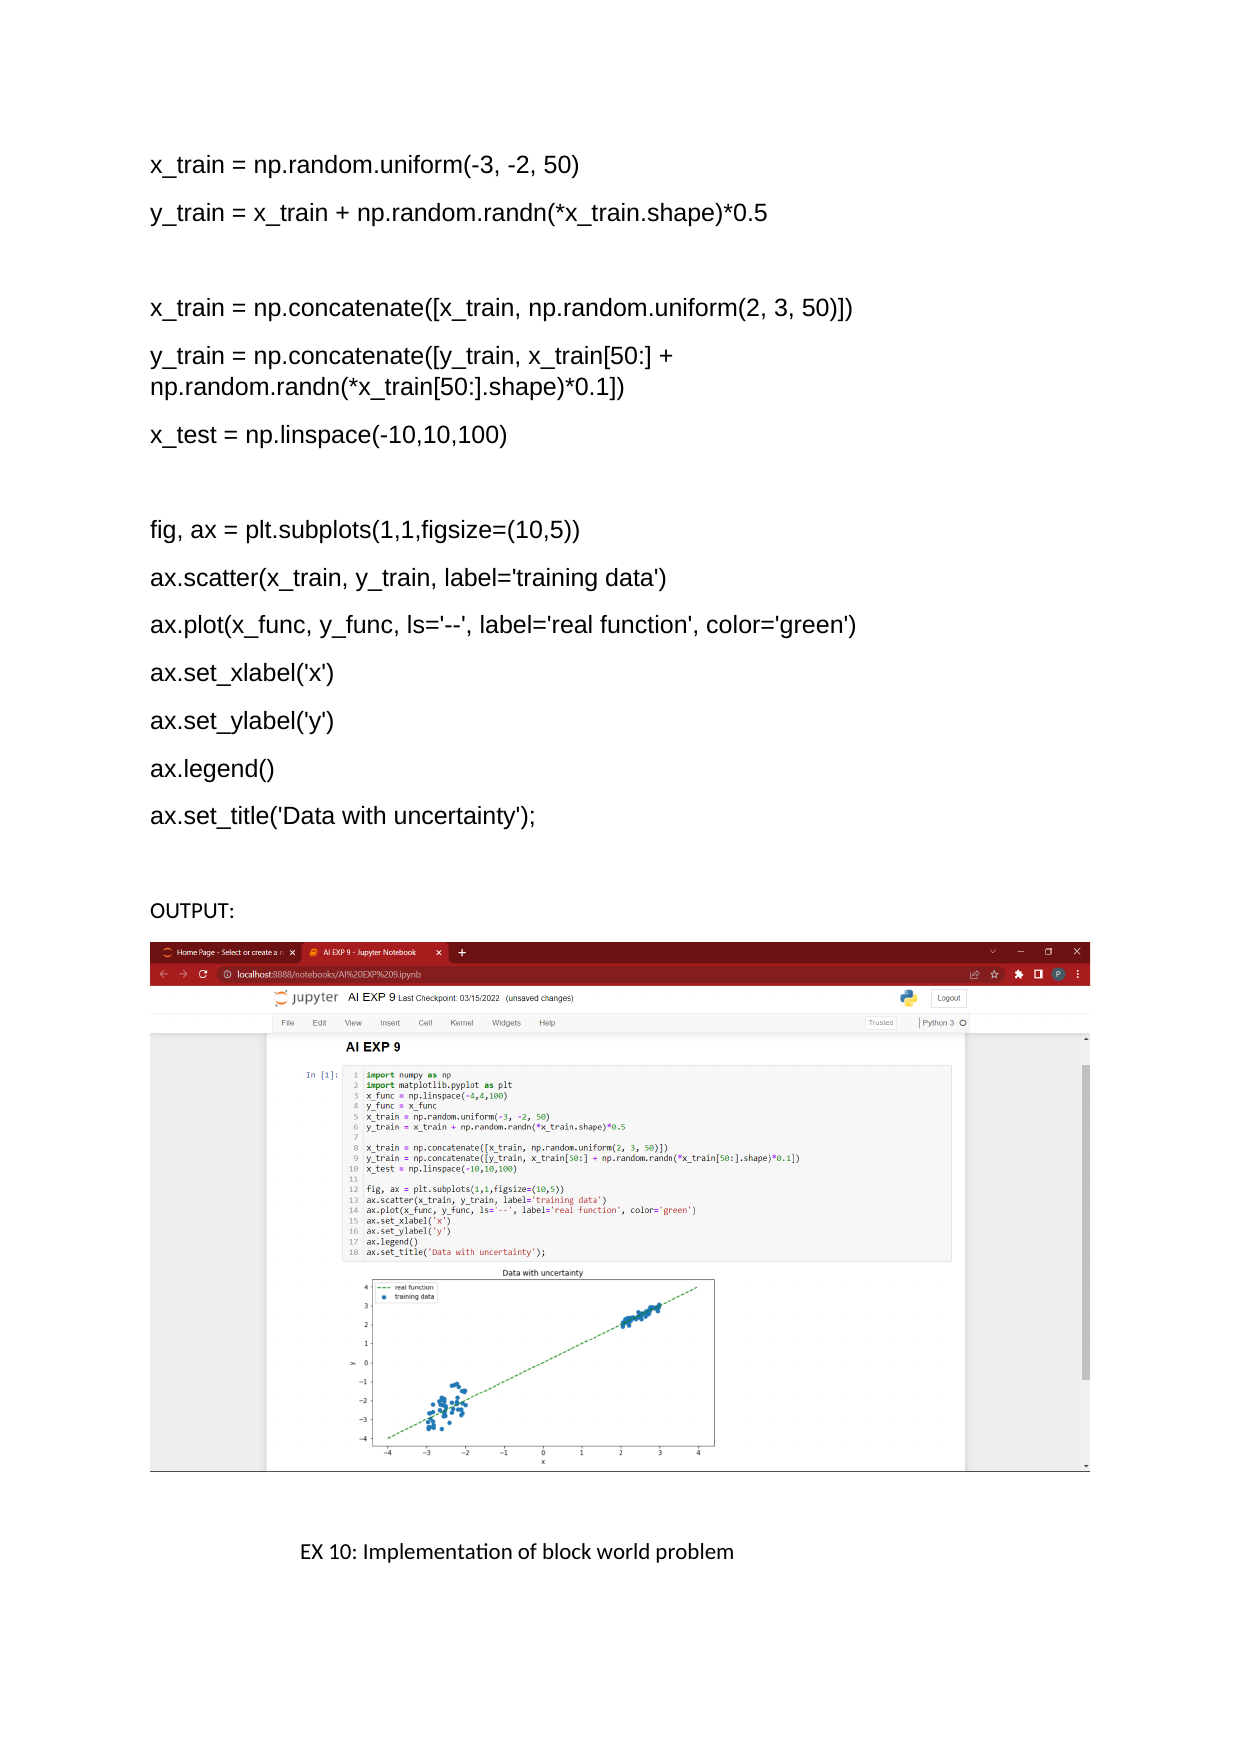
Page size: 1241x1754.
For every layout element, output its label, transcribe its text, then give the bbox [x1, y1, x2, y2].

text ax.plot(x_func, y_func, ls='--', label='real function', color='green') [150, 610, 1090, 639]
text x_test = np.linspace(-10,10,100) [150, 419, 1090, 448]
text fig, ax = plt.subplots(1,1,figsize=(10,5)) [150, 515, 1090, 544]
text x_train = np.concatenate([x_train, np.random.uniform(2, 3, 50)]) [150, 293, 1090, 322]
text ax.set_xlabel('x') [150, 658, 1090, 687]
text OUTPUT: [150, 896, 1090, 924]
text y_train = x_train + np.random.randn(*x_train.shape)*0.5 [150, 198, 1090, 226]
text x_train = np.random.uniform(-3, -2, 50) [150, 150, 1090, 179]
picture [150, 942, 1091, 1472]
text ax.scatter(x_train, y_train, label='training data') [150, 563, 1090, 591]
text EX 10: Implementation of block world problem [225, 1537, 1090, 1565]
text y_train = np.concatenate([y_train, x_train[50:] + np.random.randn(*x_train[50:].shape)*0.1]) [150, 341, 1090, 401]
text ax.legend() [150, 753, 1090, 782]
text ax.set_ylabel('y') [150, 706, 1090, 734]
text ax.set_title('Data with uncertainty'); [150, 801, 1090, 830]
